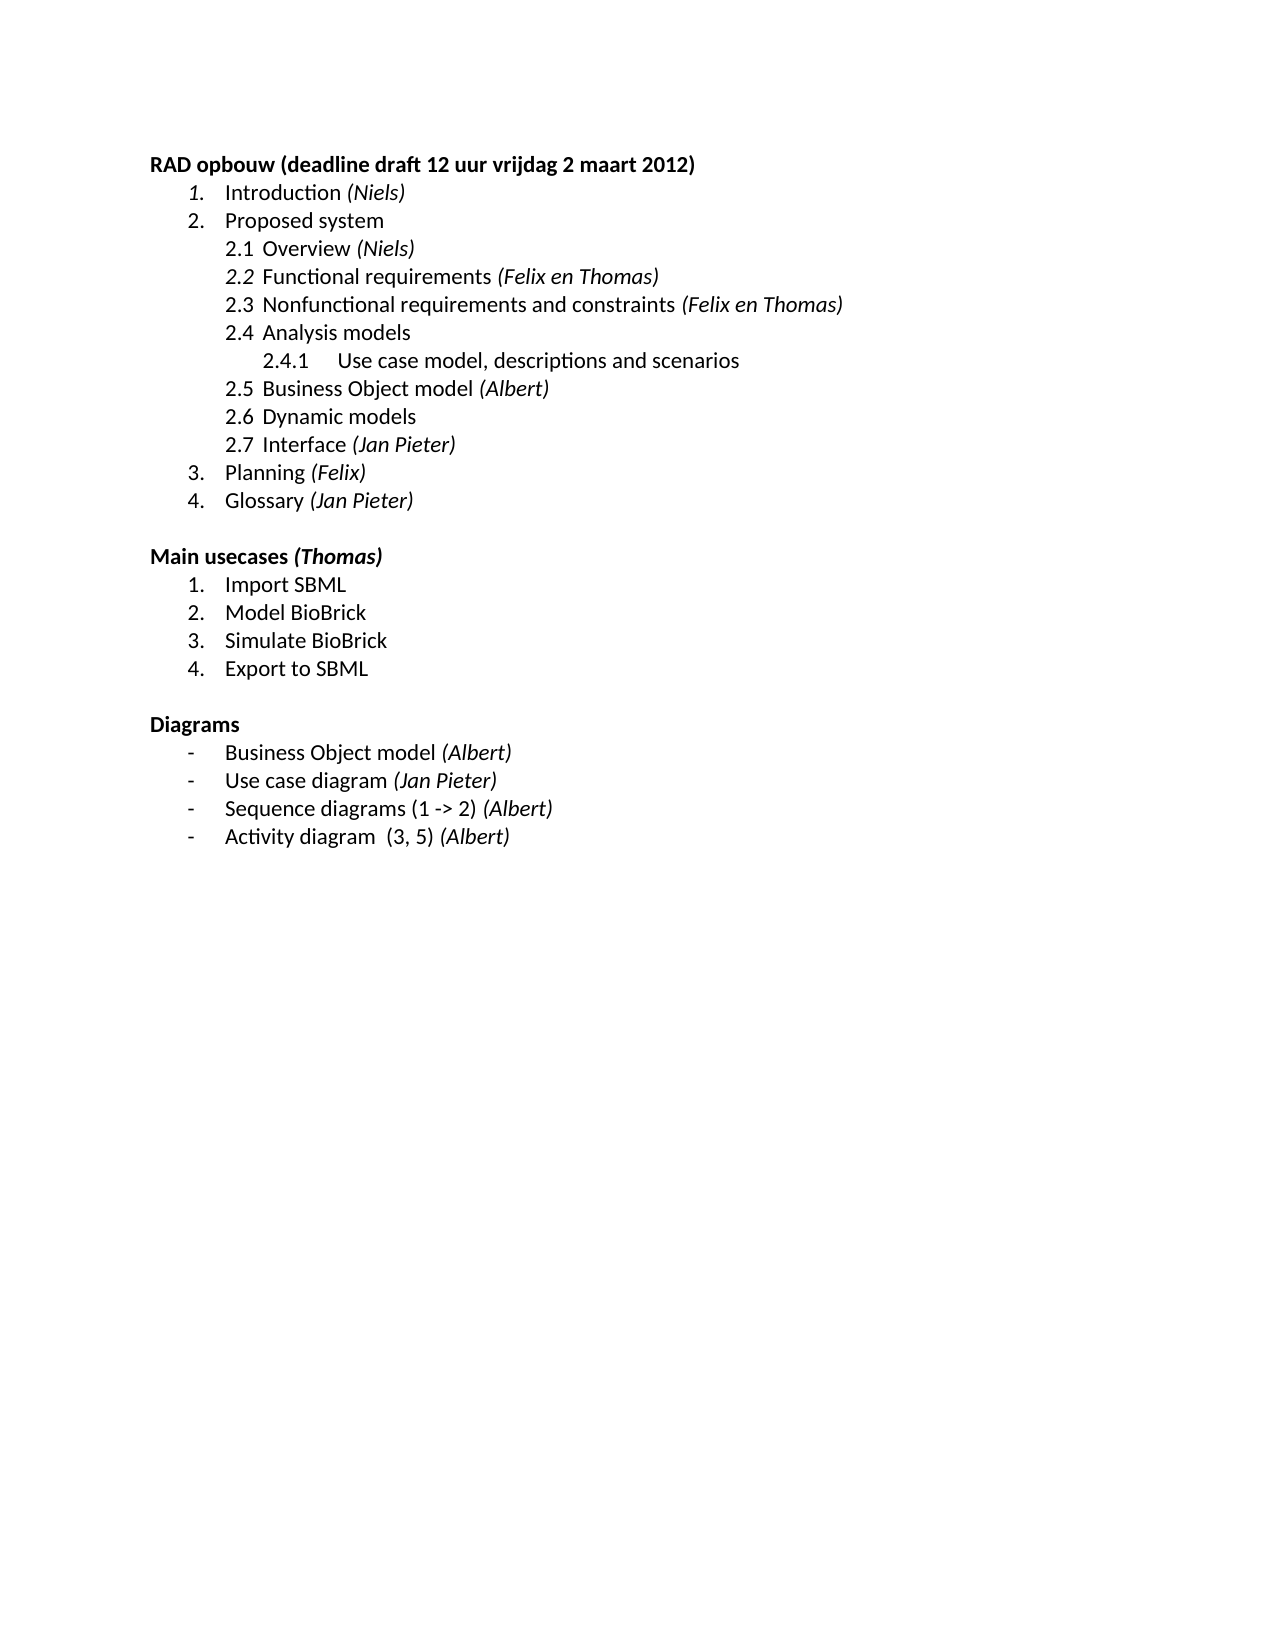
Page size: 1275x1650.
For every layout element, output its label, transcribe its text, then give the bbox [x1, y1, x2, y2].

list Business Object model (Albert) [225, 374, 1125, 402]
list Interface (Jan Pieter) [225, 430, 1125, 458]
text RAD opbouw (deadline draft 12 uur vrijdag 2 maart 2012) [150, 150, 1125, 178]
list Dynamic models [225, 402, 1125, 430]
list Nonfunctional requirements and constraints (Felix en Thomas) [225, 290, 1125, 318]
list Business Object model (Albert) [187, 738, 1125, 766]
list Introduction (Niels) [187, 178, 1125, 206]
list Planning (Felix) [187, 458, 1125, 486]
list Export to SBML [187, 654, 1125, 682]
list Activity diagram (3, 5) (Albert) [187, 822, 1125, 851]
list Use case diagram (Jan Pieter) [187, 766, 1125, 794]
text Diagrams [150, 710, 1125, 738]
list Proposed system [187, 206, 1125, 234]
list Analysis models [225, 318, 1125, 346]
list Glossary (Jan Pieter) [187, 486, 1125, 514]
list Use case model, descriptions and scenarios [262, 346, 1125, 374]
list Sequence diagrams (1 -> 2) (Albert) [187, 794, 1125, 822]
list Model BioBrick [187, 598, 1125, 626]
list Functional requirements (Felix en Thomas) [225, 262, 1125, 290]
text Main usecases (Thomas) [150, 542, 1125, 570]
list Import SBML [187, 570, 1125, 598]
list Simulate BioBrick [187, 626, 1125, 654]
list Overview (Niels) [225, 234, 1125, 262]
